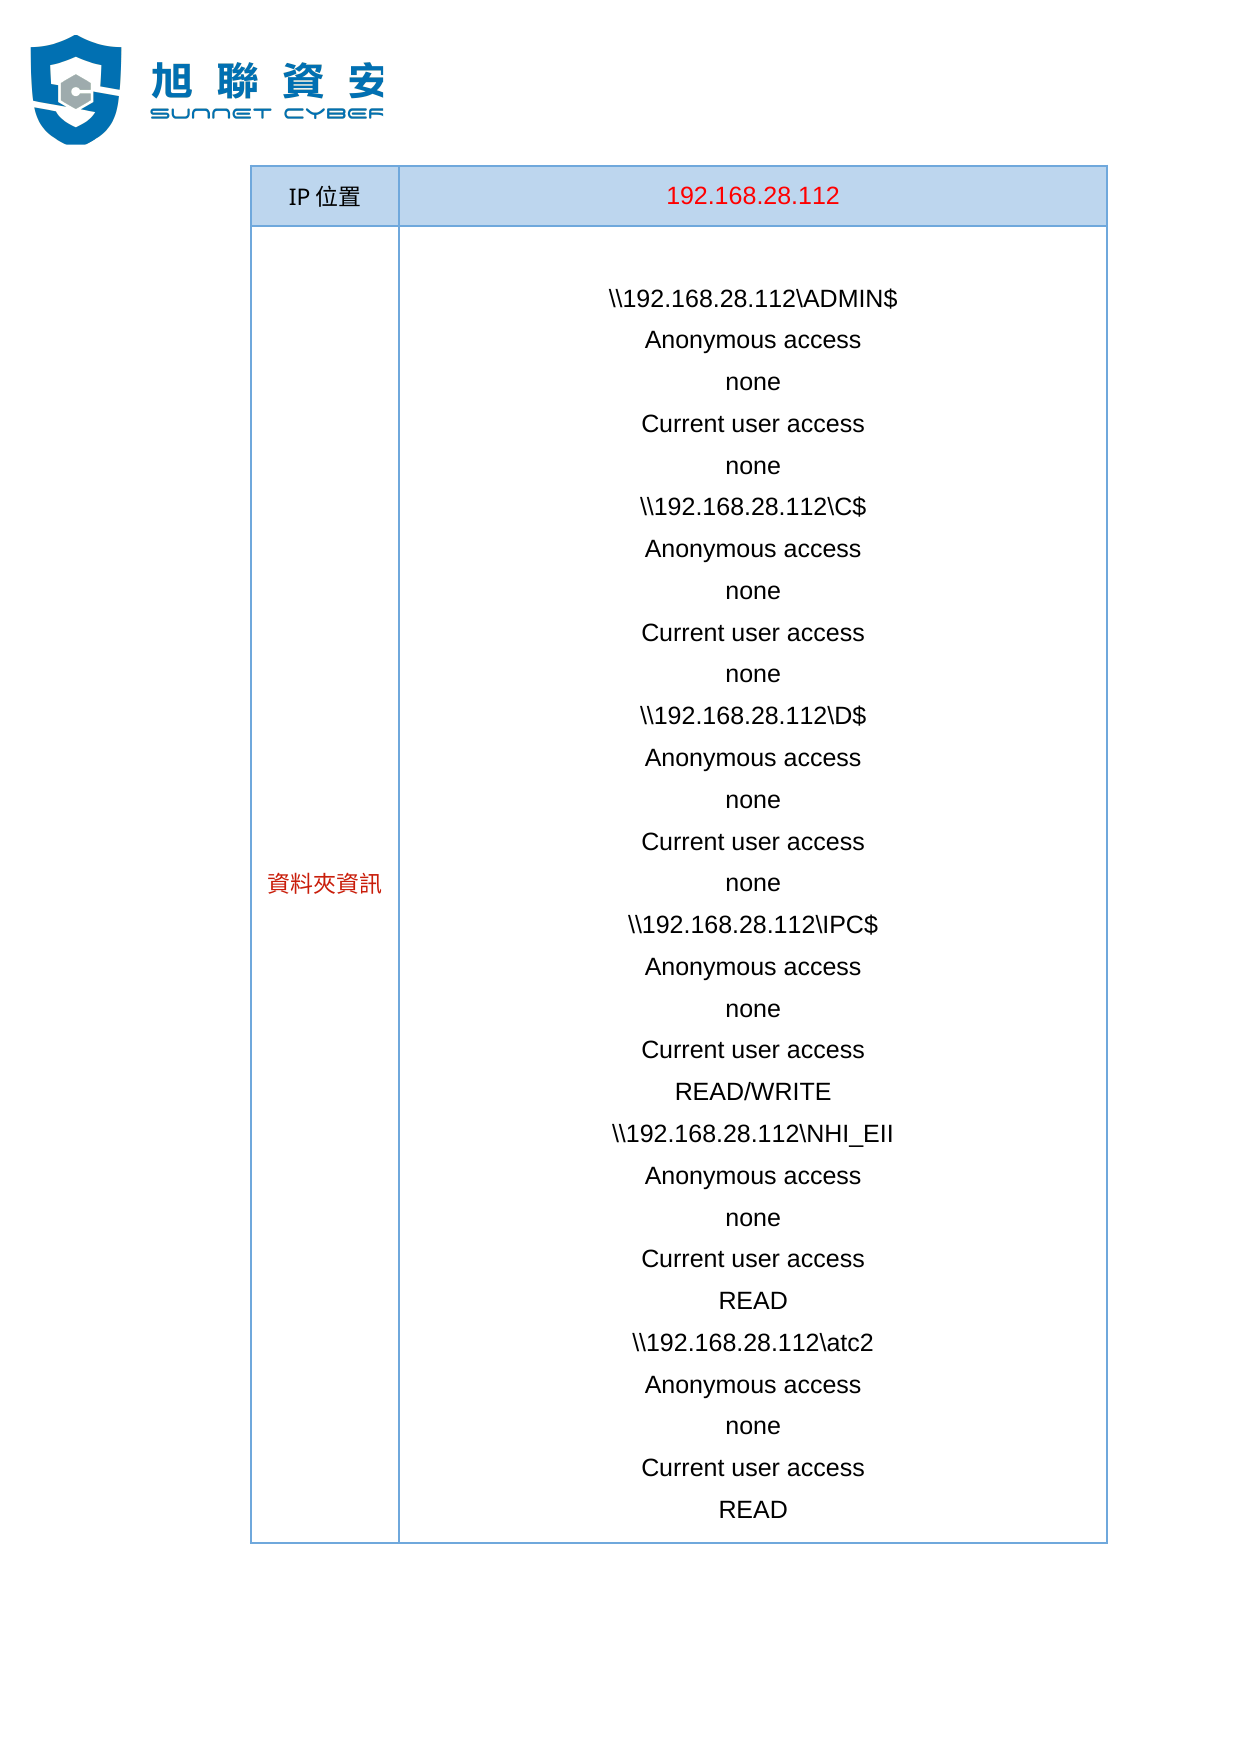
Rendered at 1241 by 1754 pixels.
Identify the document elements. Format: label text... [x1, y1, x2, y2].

table_header IP位置 [252, 167, 398, 225]
table_header 192.168.28.112 [400, 167, 1106, 225]
table_cell \\192.168.28.112\ADMIN$ Anonymous access none Current user access none \\192.168.28.112\C$ Anonymous access none Current user access none \\192.168.28.112\D$ Anonymous access none Current user access none \\192.168.28.112\IPC$ Anonymous access none Current user access READ/WRITE \\192.168.28.112\NHI_EII Anonymous access none Current user access READ \\192.168.28.112\atc2 Anonymous access none Current user access READ [400, 227, 1106, 1542]
picture [30, 35, 383, 145]
table_cell 資料夾資訊 [252, 227, 398, 1542]
